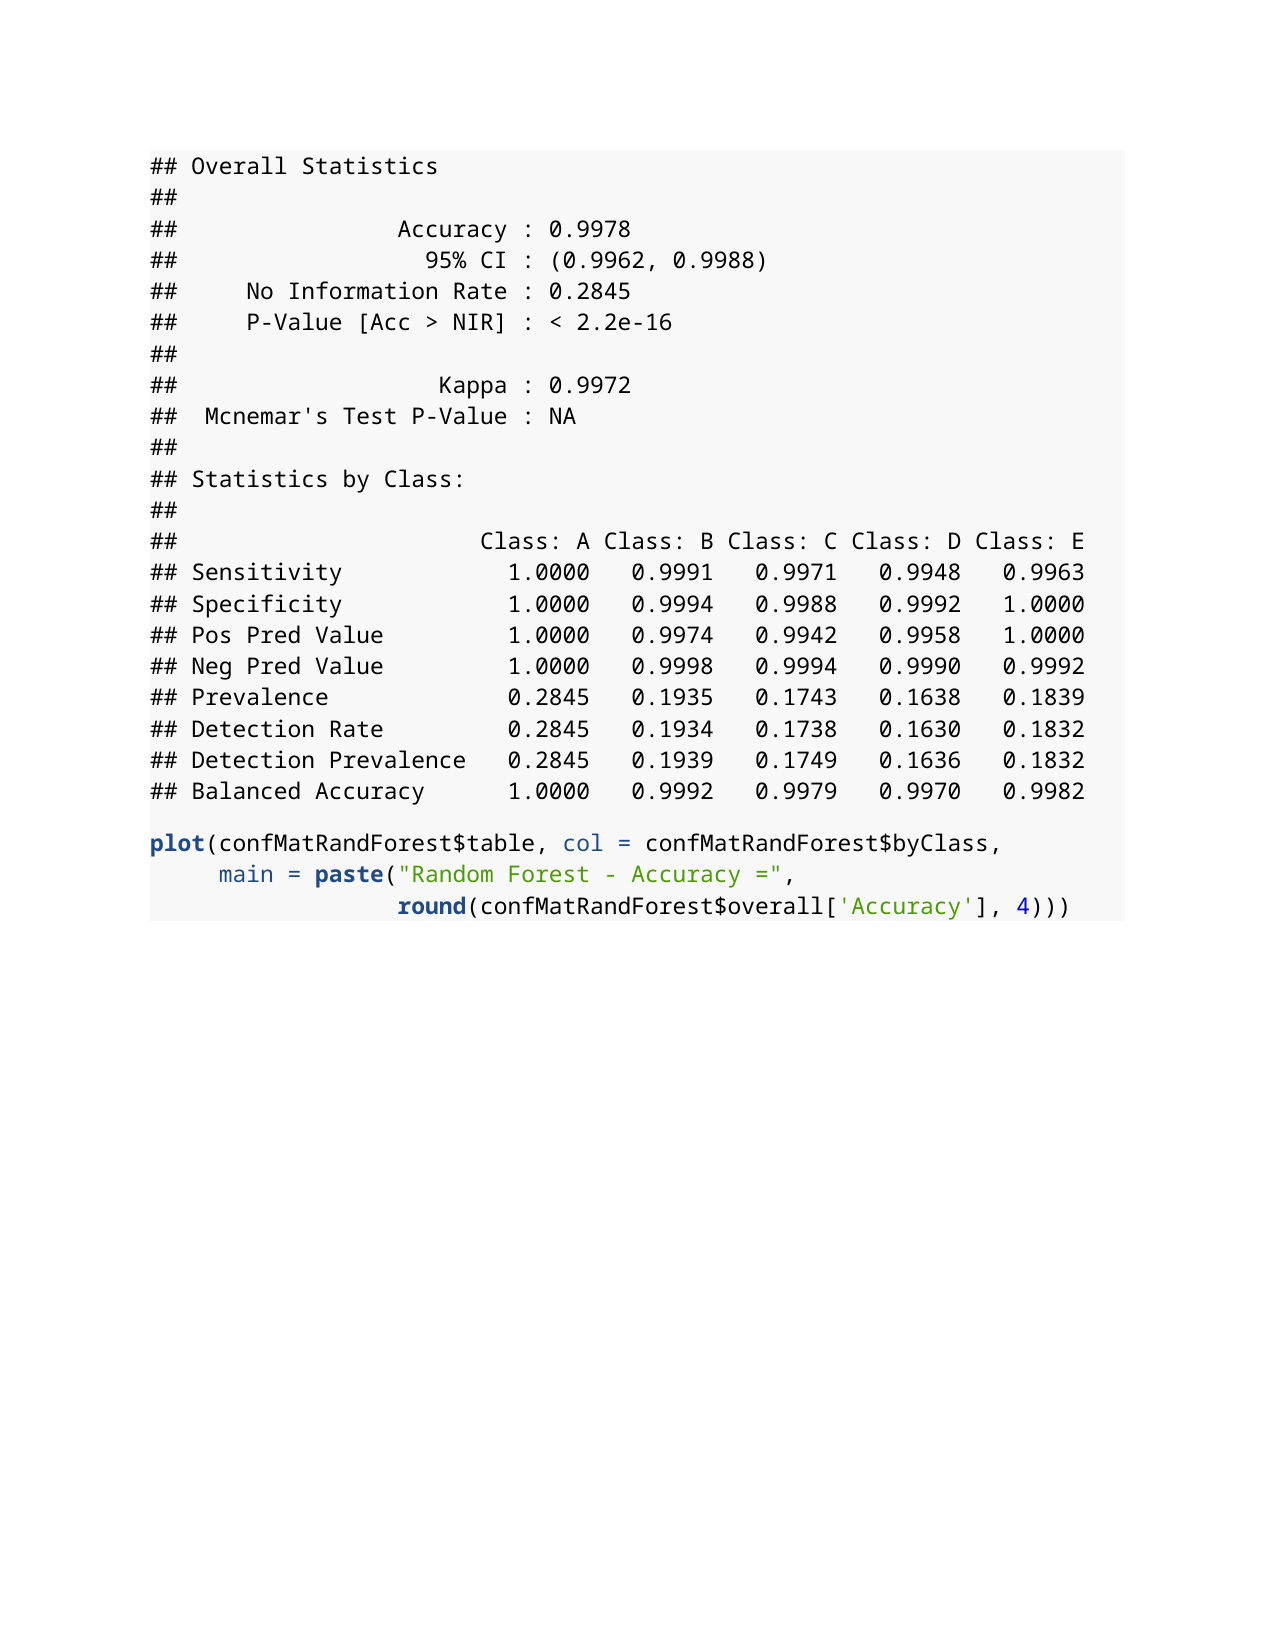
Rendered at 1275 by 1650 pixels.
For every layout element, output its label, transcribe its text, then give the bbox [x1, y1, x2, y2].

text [150, 150, 1125, 806]
text plot(confMatRandForest$table, col = confMatRandForest$byClass, main = paste("Random Forest - Accuracy =", round(confMatRandForest$overall['Accuracy'], 4))) [150, 827, 1125, 921]
